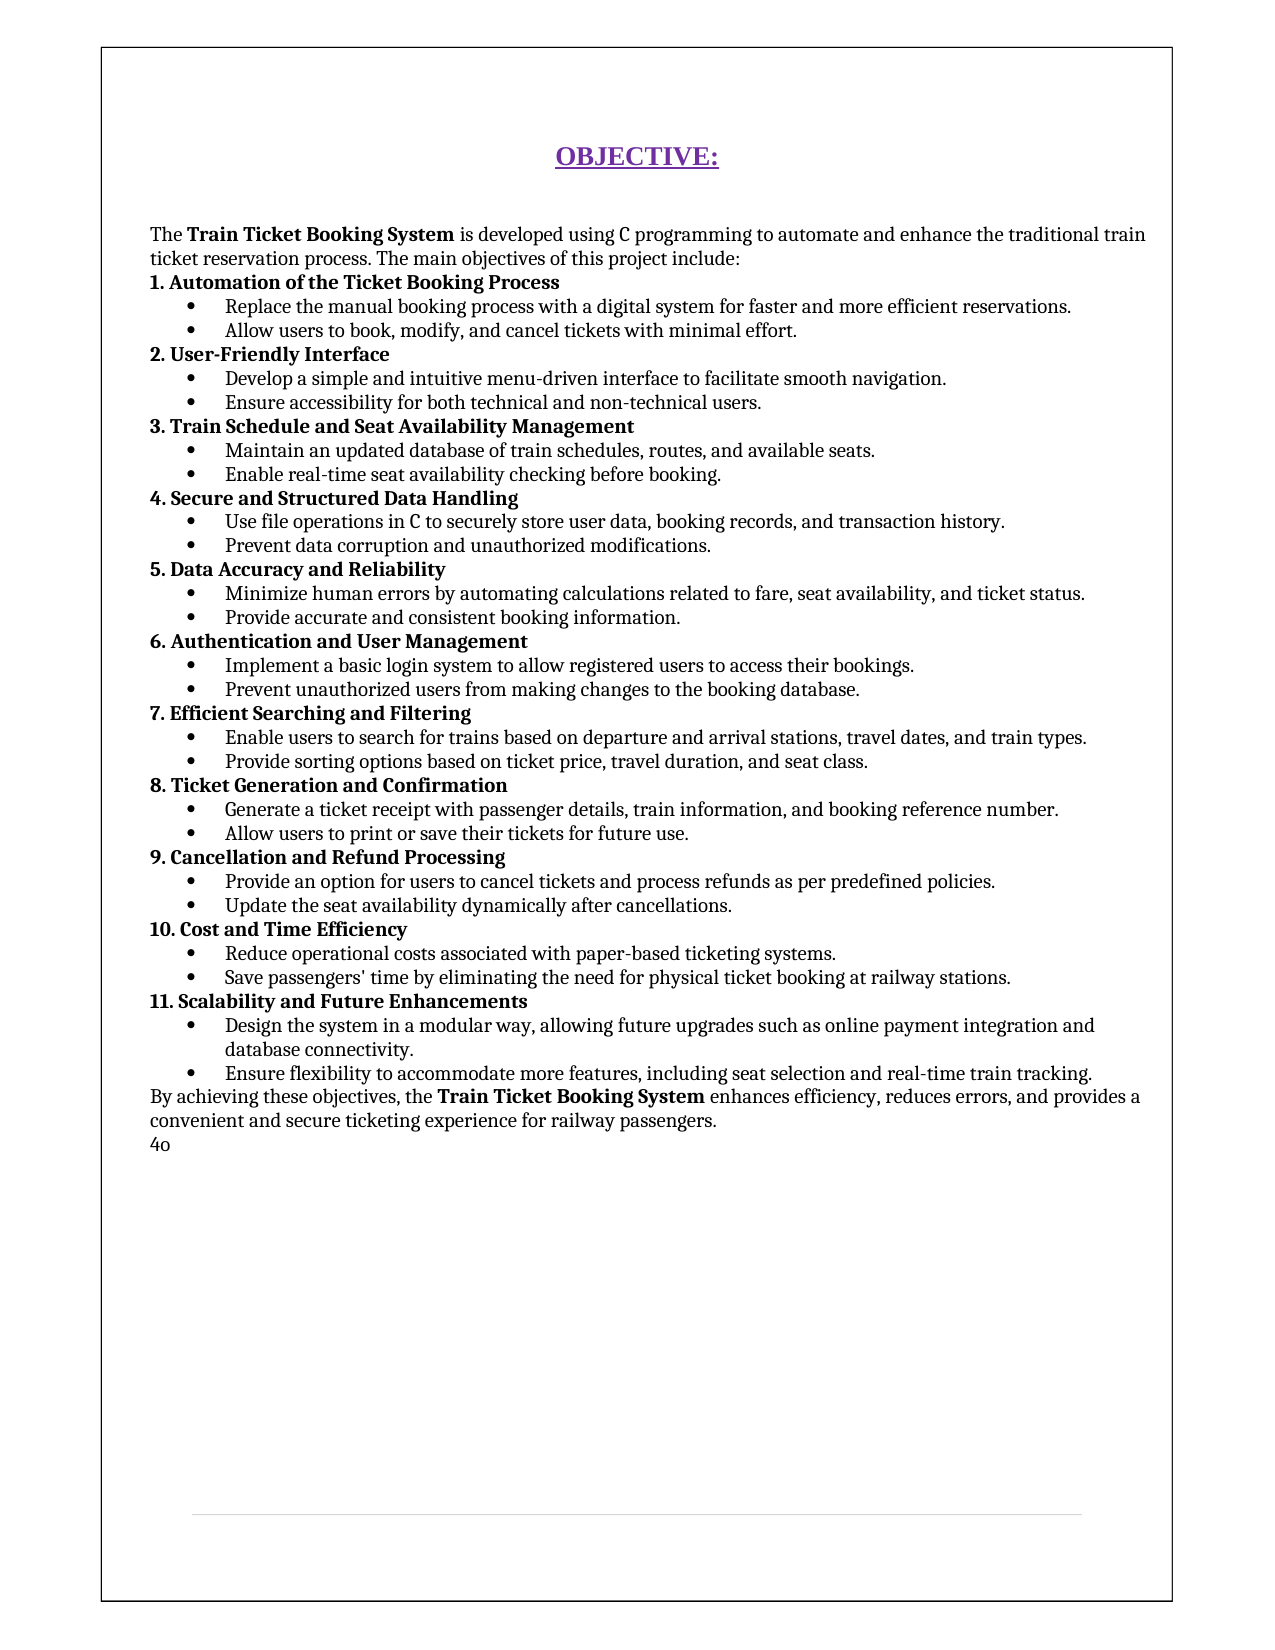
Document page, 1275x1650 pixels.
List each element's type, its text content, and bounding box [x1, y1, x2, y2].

text 10. Cost and Time Efficiency [150, 917, 1162, 941]
text 7. Efficient Searching and Filtering [150, 702, 1162, 726]
text 5. Data Accuracy and Reliability [150, 558, 1162, 582]
list Implement a basic login system to allow registered users to access their bookings. [187, 654, 1162, 678]
text 9. Cancellation and Refund Processing [150, 846, 1162, 869]
text 6. Authentication and User Management [150, 630, 1162, 654]
text By achieving these objectives, the Train Ticket Booking System enhances efficiency, reduces errors, and provides a convenient and secure ticketing experience for railway passengers. [150, 1085, 1162, 1133]
list Minimize human errors by automating calculations related to fare, seat availability, and ticket status. [187, 582, 1162, 606]
text 1. Automation of the Ticket Booking Process [150, 271, 1162, 294]
list Provide accurate and consistent booking information. [187, 606, 1162, 630]
list Replace the manual booking process with a digital system for faster and more efficient reservations. [187, 294, 1162, 318]
list Ensure flexibility to accommodate more features, including seat selection and real-time train tracking. [187, 1061, 1162, 1085]
text 8. Ticket Generation and Confirmation [150, 774, 1162, 798]
list Enable real-time seat availability checking before booking. [187, 462, 1162, 486]
list Allow users to print or save their tickets for future use. [187, 822, 1162, 846]
list Maintain an updated database of train schedules, routes, and available seats. [187, 438, 1162, 462]
text OBJECTIVE: [222, 140, 1052, 171]
list Provide sorting options based on ticket price, travel duration, and seat class. [187, 750, 1162, 774]
list Allow users to book, modify, and cancel tickets with minimal effort. [187, 318, 1162, 342]
text The Train Ticket Booking System is developed using C programming to automate and enhance the traditional train ticket reservation process. The main objectives of this project include: [150, 223, 1162, 271]
list Generate a ticket receipt with passenger details, train information, and booking reference number. [187, 798, 1162, 822]
list Use file operations in C to securely store user data, booking records, and transaction history. [187, 510, 1162, 534]
text 3. Train Schedule and Seat Availability Management [150, 414, 1162, 438]
text 11. Scalability and Future Enhancements [150, 989, 1162, 1013]
list Prevent data corruption and unauthorized modifications. [187, 534, 1162, 558]
list Reduce operational costs associated with paper-based ticketing systems. [187, 941, 1162, 965]
list Prevent unauthorized users from making changes to the booking database. [187, 678, 1162, 702]
list Ensure accessibility for both technical and non-technical users. [187, 390, 1162, 414]
list Enable users to search for trains based on departure and arrival stations, travel dates, and train types. [187, 726, 1162, 750]
list Provide an option for users to cancel tickets and process refunds as per predefined policies. [187, 869, 1162, 893]
text 4. Secure and Structured Data Handling [150, 486, 1162, 510]
list Update the seat availability dynamically after cancellations. [187, 893, 1162, 917]
list Design the system in a modular way, allowing future upgrades such as online payment integration and database connectivity. [187, 1013, 1162, 1061]
text 2. User-Friendly Interface [150, 342, 1162, 366]
text 4o [150, 1133, 1162, 1157]
list Save passengers' time by eliminating the need for physical ticket booking at railway stations. [187, 965, 1162, 989]
list Develop a simple and intuitive menu-driven interface to facilitate smooth navigation. [187, 366, 1162, 390]
